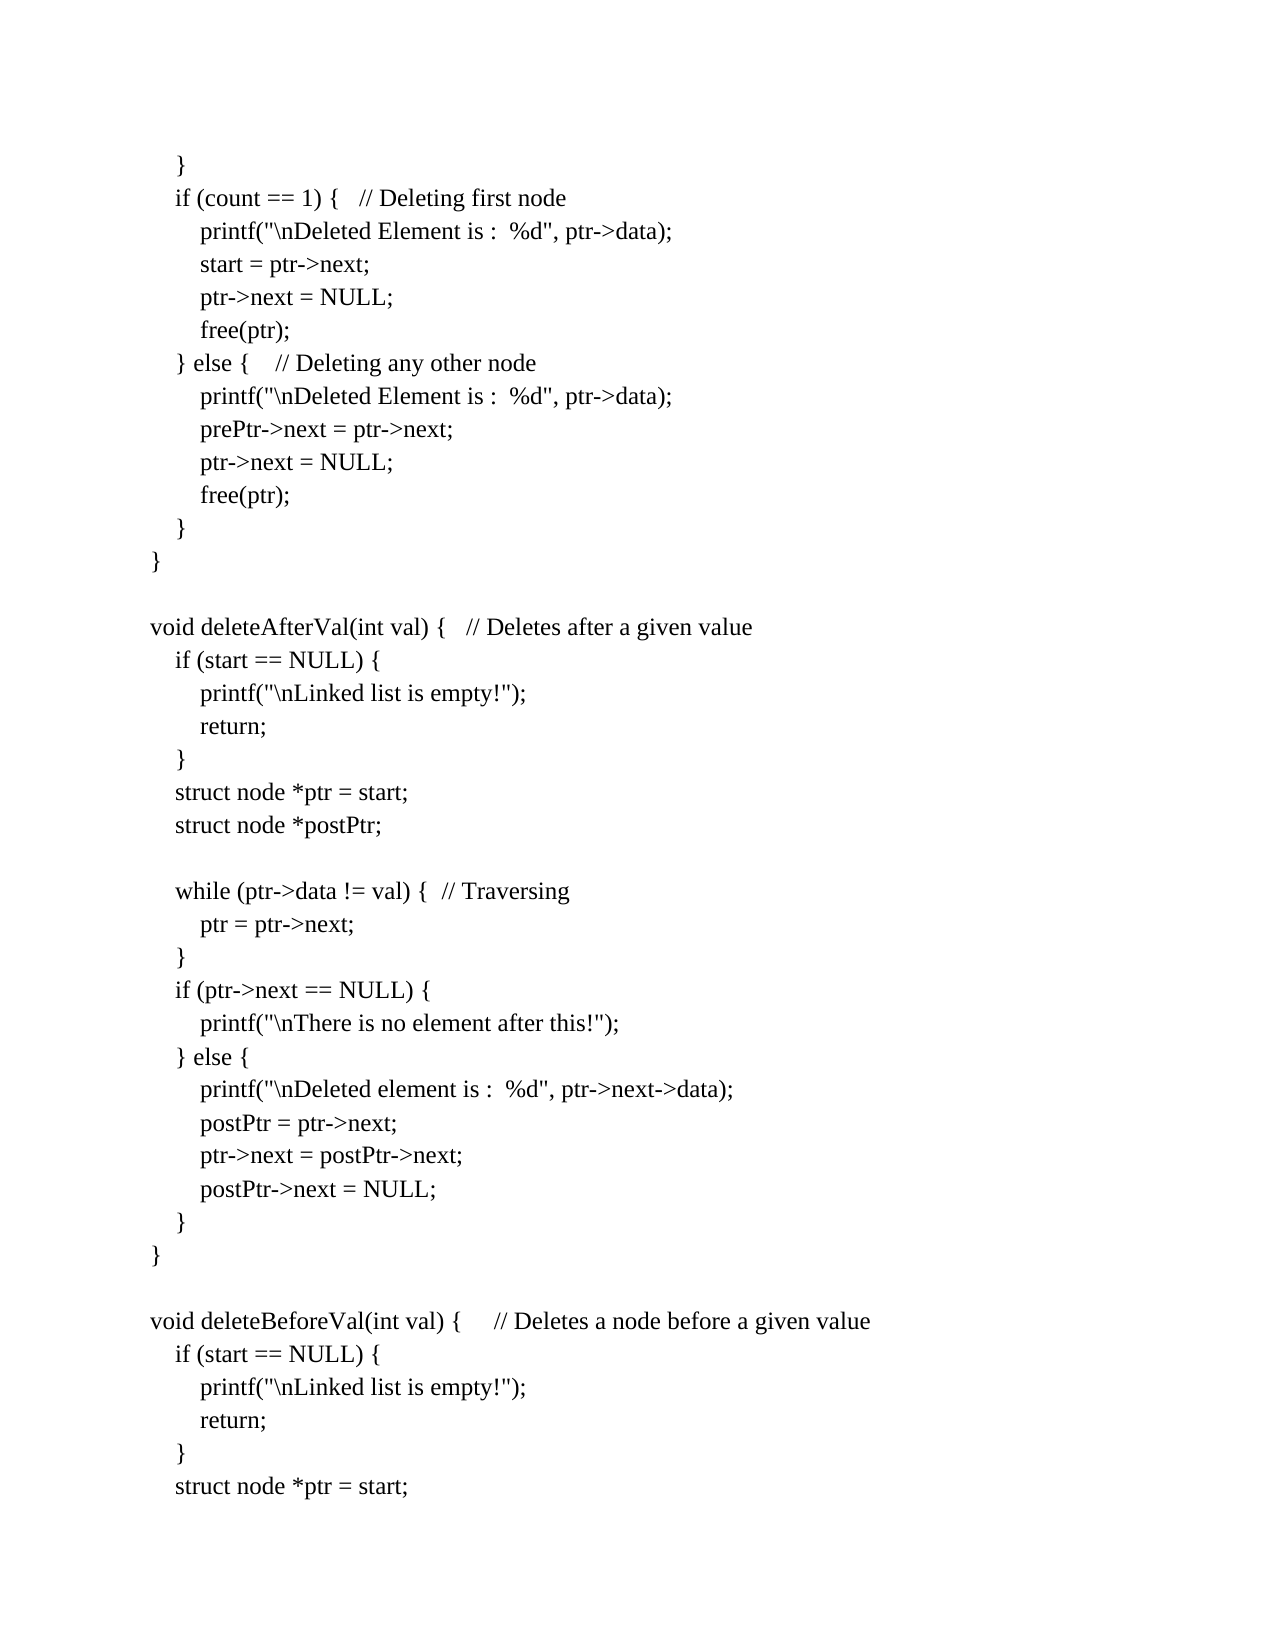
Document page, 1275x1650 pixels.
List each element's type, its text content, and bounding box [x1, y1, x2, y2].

text if (ptr->next == NULL) { [150, 976, 1125, 1004]
text } [150, 513, 1125, 542]
text struct node *ptr = start; [150, 1471, 1125, 1499]
text } [150, 150, 1125, 179]
text if (start == NULL) { [150, 1339, 1125, 1367]
text void deleteAfterVal(int val) { // Deletes after a given value [150, 612, 1125, 641]
text ptr->next = NULL; [150, 447, 1125, 476]
text if (start == NULL) { [150, 645, 1125, 674]
text } [150, 1240, 1125, 1268]
text } [150, 1207, 1125, 1235]
text } [150, 546, 1125, 575]
text ptr = ptr->next; [150, 909, 1125, 938]
text } else { // Deleting any other node [150, 348, 1125, 377]
text prePtr->next = ptr->next; [150, 414, 1125, 443]
text printf("\nLinked list is empty!"); [150, 1372, 1125, 1401]
text return; [150, 711, 1125, 740]
text postPtr->next = NULL; [150, 1174, 1125, 1202]
text } [150, 744, 1125, 773]
text free(ptr); [150, 480, 1125, 509]
text start = ptr->next; [150, 249, 1125, 278]
text } [150, 1438, 1125, 1467]
text printf("\nLinked list is empty!"); [150, 678, 1125, 707]
text return; [150, 1405, 1125, 1433]
text while (ptr->data != val) { // Traversing [150, 876, 1125, 905]
text void deleteBeforeVal(int val) { // Deletes a node before a given value [150, 1306, 1125, 1334]
text if (count == 1) { // Deleting first node [150, 183, 1125, 212]
text printf("\nDeleted Element is : %d", ptr->data); [150, 381, 1125, 410]
text ptr->next = NULL; [150, 282, 1125, 311]
text printf("\nDeleted Element is : %d", ptr->data); [150, 216, 1125, 245]
text struct node *postPtr; [150, 810, 1125, 839]
text postPtr = ptr->next; [150, 1108, 1125, 1136]
text ptr->next = postPtr->next; [150, 1141, 1125, 1169]
text free(ptr); [150, 315, 1125, 344]
text printf("\nDeleted element is : %d", ptr->next->data); [150, 1074, 1125, 1103]
text struct node *ptr = start; [150, 777, 1125, 806]
text printf("\nThere is no element after this!"); [150, 1008, 1125, 1037]
text } else { [150, 1042, 1125, 1070]
text } [150, 942, 1125, 971]
